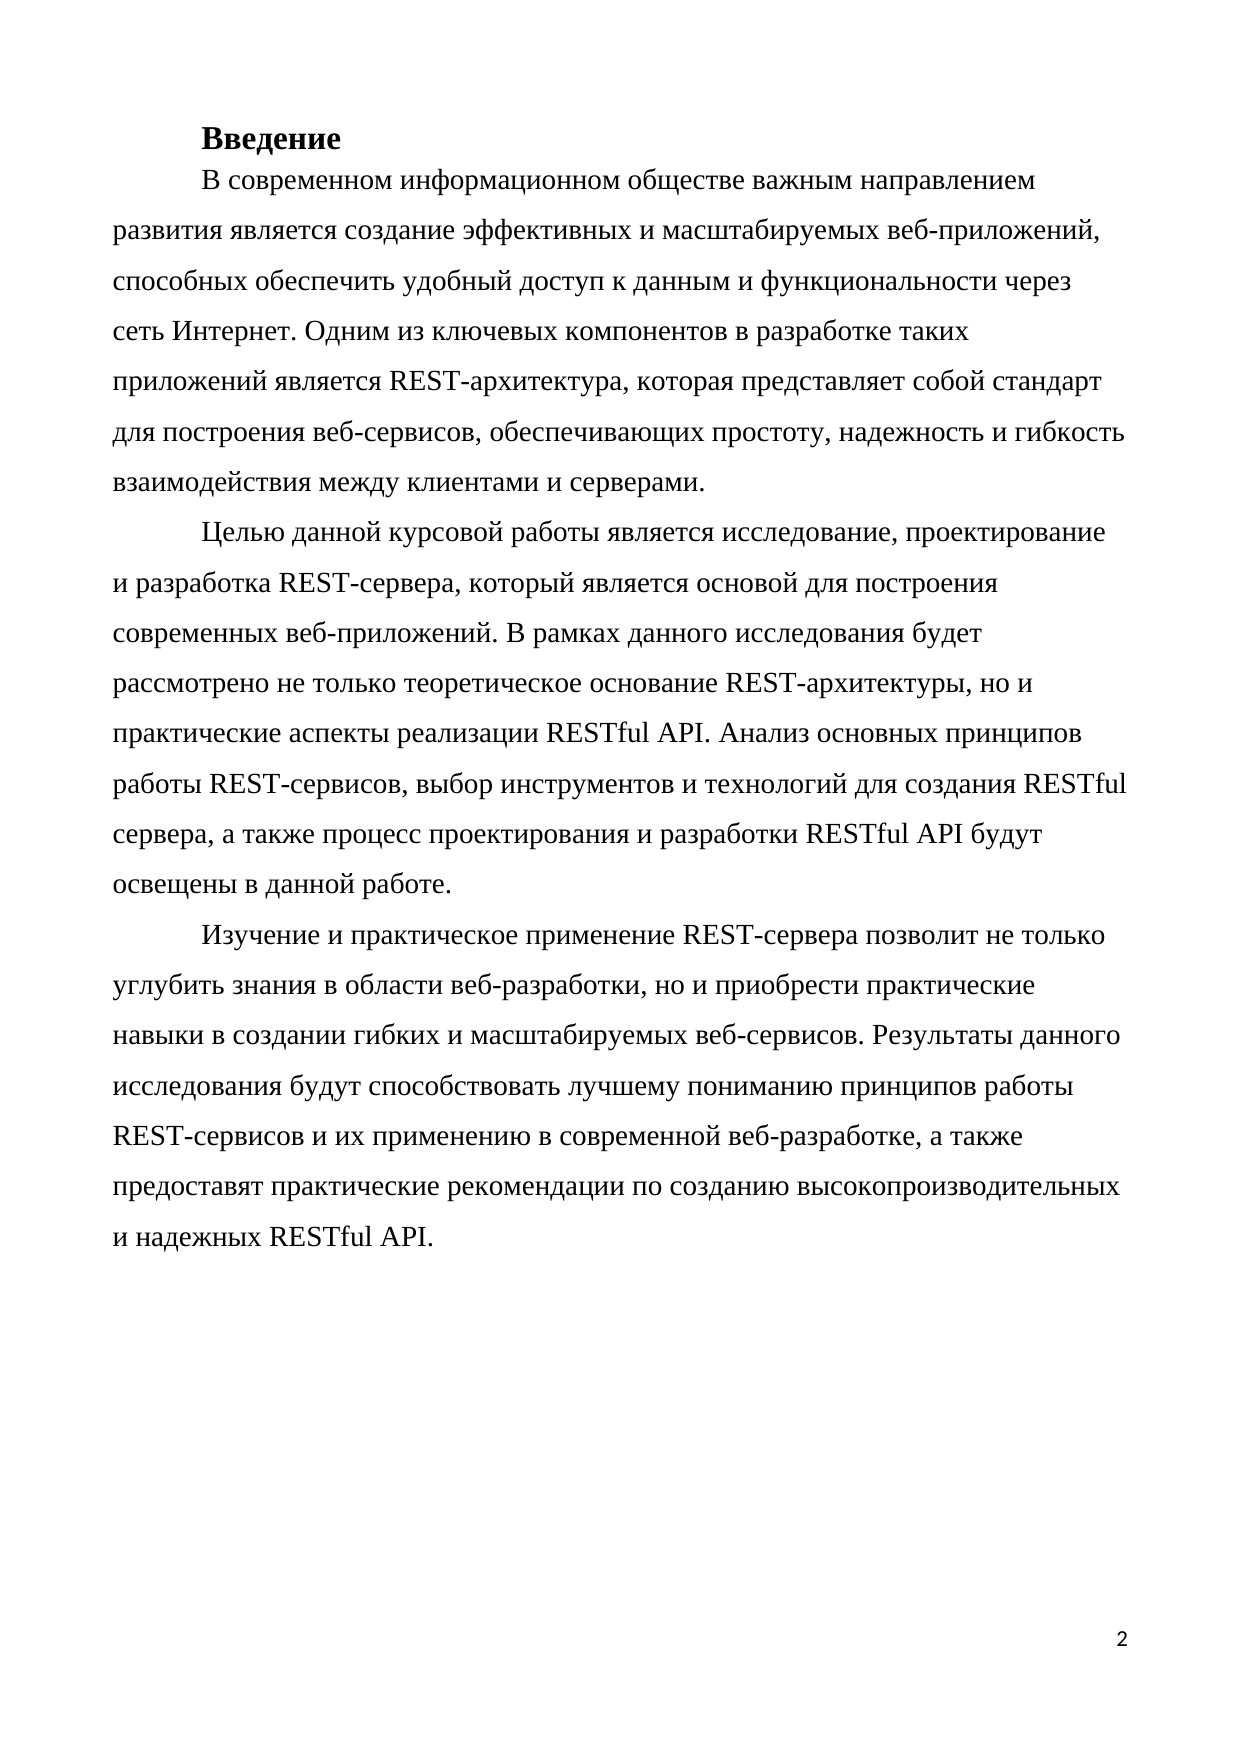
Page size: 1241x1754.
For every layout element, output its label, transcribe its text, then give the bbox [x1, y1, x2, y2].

text Введение [112, 118, 1128, 156]
text Изучение и практическое применение REST-сервера позволит не только углубить знания в области веб-разработки, но и приобрести практические навыки в создании гибких и масштабируемых веб-сервисов. Результаты данного исследования будут способствовать лучшему пониманию принципов работы REST-сервисов и их применению в современной веб-разработке, а также предоставят практические рекомендации по созданию высокопроизводительных и надежных RESTful API. [112, 917, 1128, 1252]
text В современном информационном обществе важным направлением развития является создание эффективных и масштабируемых веб-приложений, способных обеспечить удобный доступ к данным и функциональности через сеть Интернет. Одним из ключевых компонентов в разработке таких приложений является REST-архитектура, которая представляет собой стандарт для построения веб-сервисов, обеспечивающих простоту, надежность и гибкость взаимодействия между клиентами и серверами. [112, 162, 1128, 498]
text Целью данной курсовой работы является исследование, проектирование и разработка REST-сервера, который является основой для построения современных веб-приложений. В рамках данного исследования будет рассмотрено не только теоретическое основание REST-архитектуры, но и практические аспекты реализации RESTful API. Анализ основных принципов работы REST-сервисов, выбор инструментов и технологий для создания RESTful сервера, а также процесс проектирования и разработки RESTful API будут освещены в данной работе. [112, 514, 1128, 900]
